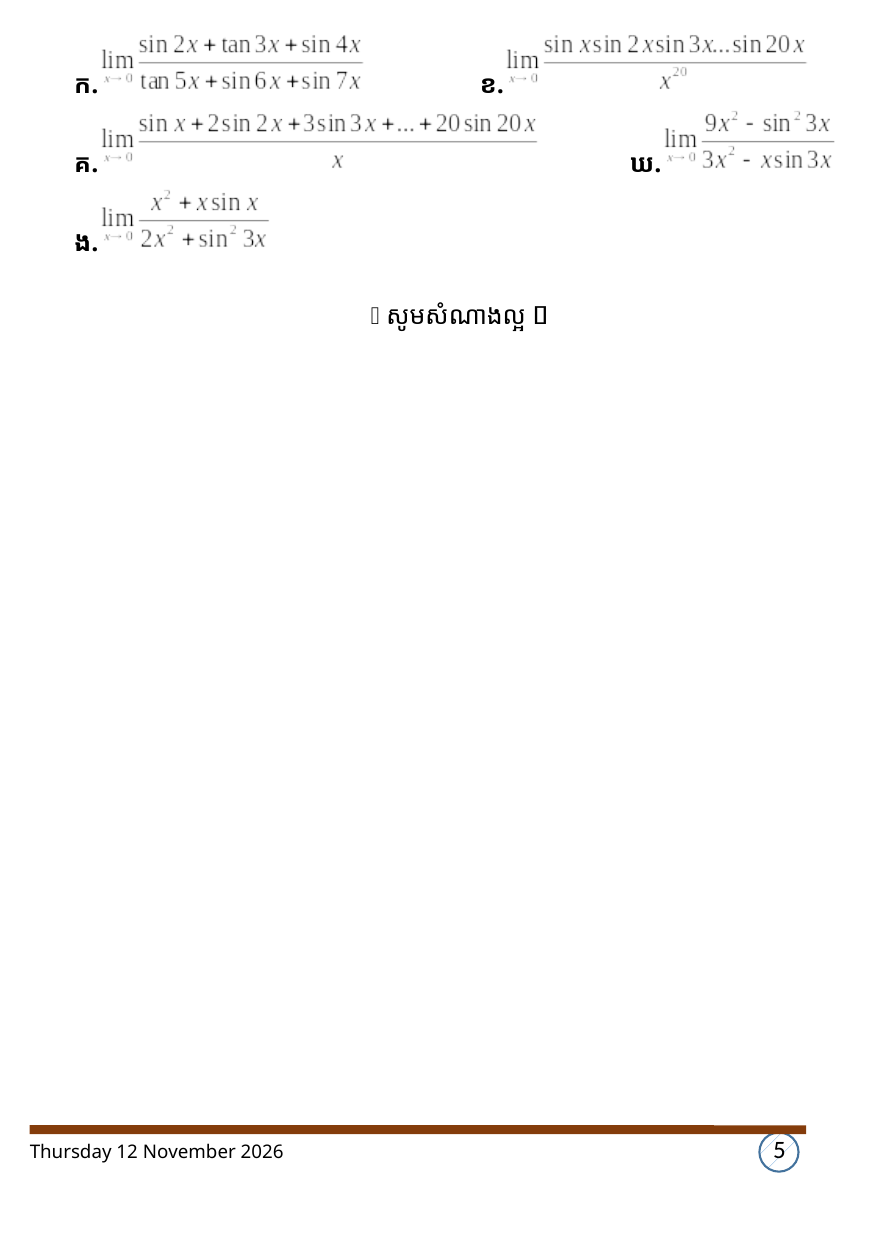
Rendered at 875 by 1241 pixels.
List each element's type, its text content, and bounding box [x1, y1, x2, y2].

list ក. ខ. [74, 29, 844, 101]
list សូមសំណាងល្អ [74, 298, 844, 332]
list គ. ឃ. ង. [74, 104, 844, 258]
